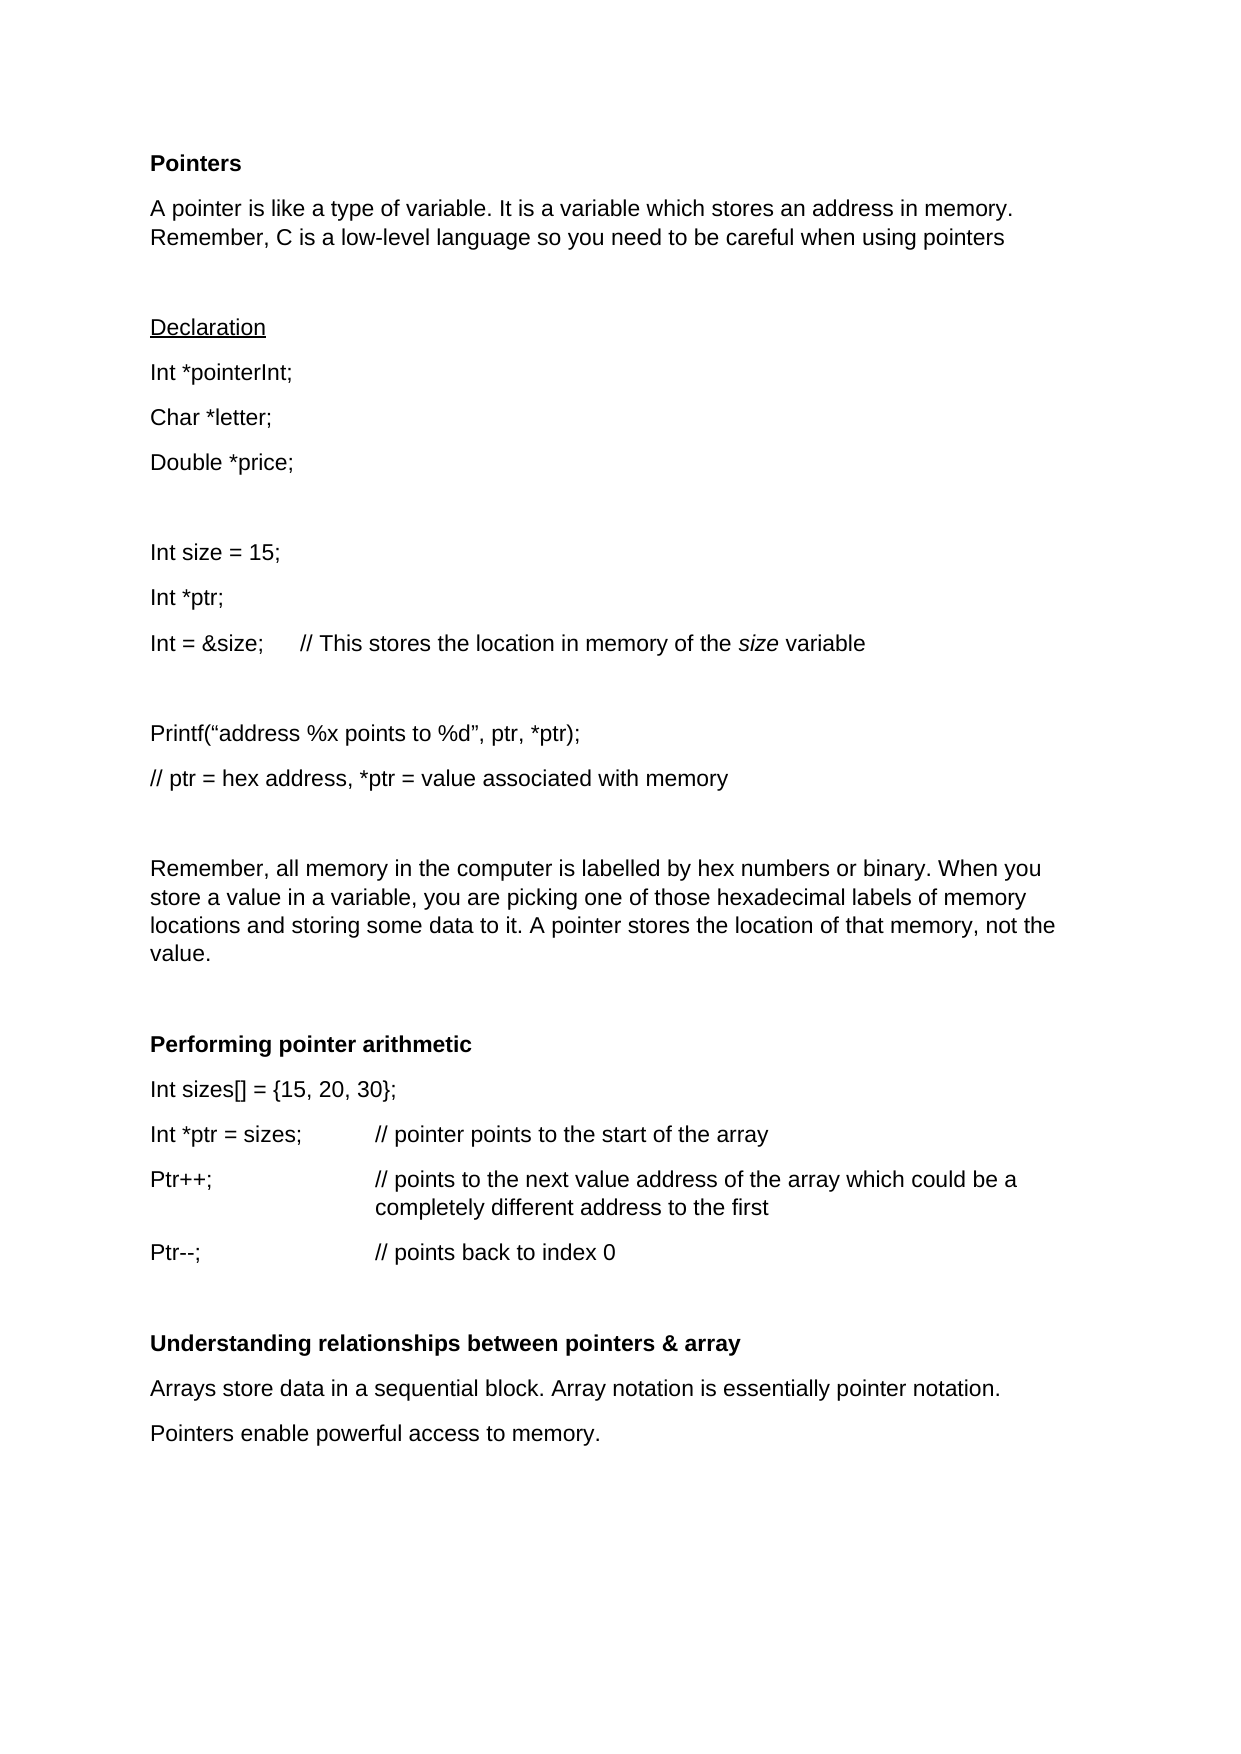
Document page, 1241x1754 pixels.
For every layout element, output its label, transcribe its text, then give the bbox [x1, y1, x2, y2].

text Int size = 15; [150, 539, 1090, 566]
text Int *pointerInt; [150, 359, 1090, 385]
text Performing pointer arithmetic [150, 1031, 1090, 1057]
text // ptr = hex address, *ptr = value associated with memory [150, 765, 1090, 791]
text Int *ptr = sizes; // pointer points to the start of the array [150, 1121, 1090, 1147]
text Ptr++; // points to the next value address of the array which could be a completely different address to the first [150, 1166, 1090, 1221]
text Char *letter; [150, 404, 1090, 430]
text Declaration [150, 314, 1090, 340]
text Pointers enable powerful access to memory. [150, 1420, 1090, 1446]
text Arrays store data in a sequential block. Array notation is essentially pointer notation. [150, 1375, 1090, 1401]
text Ptr--; // points back to index 0 [150, 1239, 1090, 1266]
text Int *ptr; [150, 584, 1090, 611]
text Printf(“address %x points to %d”, ptr, *ptr); [150, 720, 1090, 746]
text A pointer is like a type of variable. It is a variable which stores an address in memory. Remember, C is a low-level language so you need to be careful when using pointers [150, 195, 1090, 250]
text Double *price; [150, 449, 1090, 475]
text Remember, all memory in the computer is labelled by hex numbers or binary. When you store a value in a variable, you are picking one of those hexadecimal labels of memory locations and storing some data to it. A pointer stores the location of that memory, not the value. [150, 855, 1090, 967]
text Int = &size; // This stores the location in memory of the size variable [150, 629, 1090, 656]
text Int sizes[] = {15, 20, 30}; [150, 1076, 1090, 1102]
text Understanding relationships between pointers & array [150, 1329, 1090, 1356]
text Pointers [150, 150, 1090, 176]
